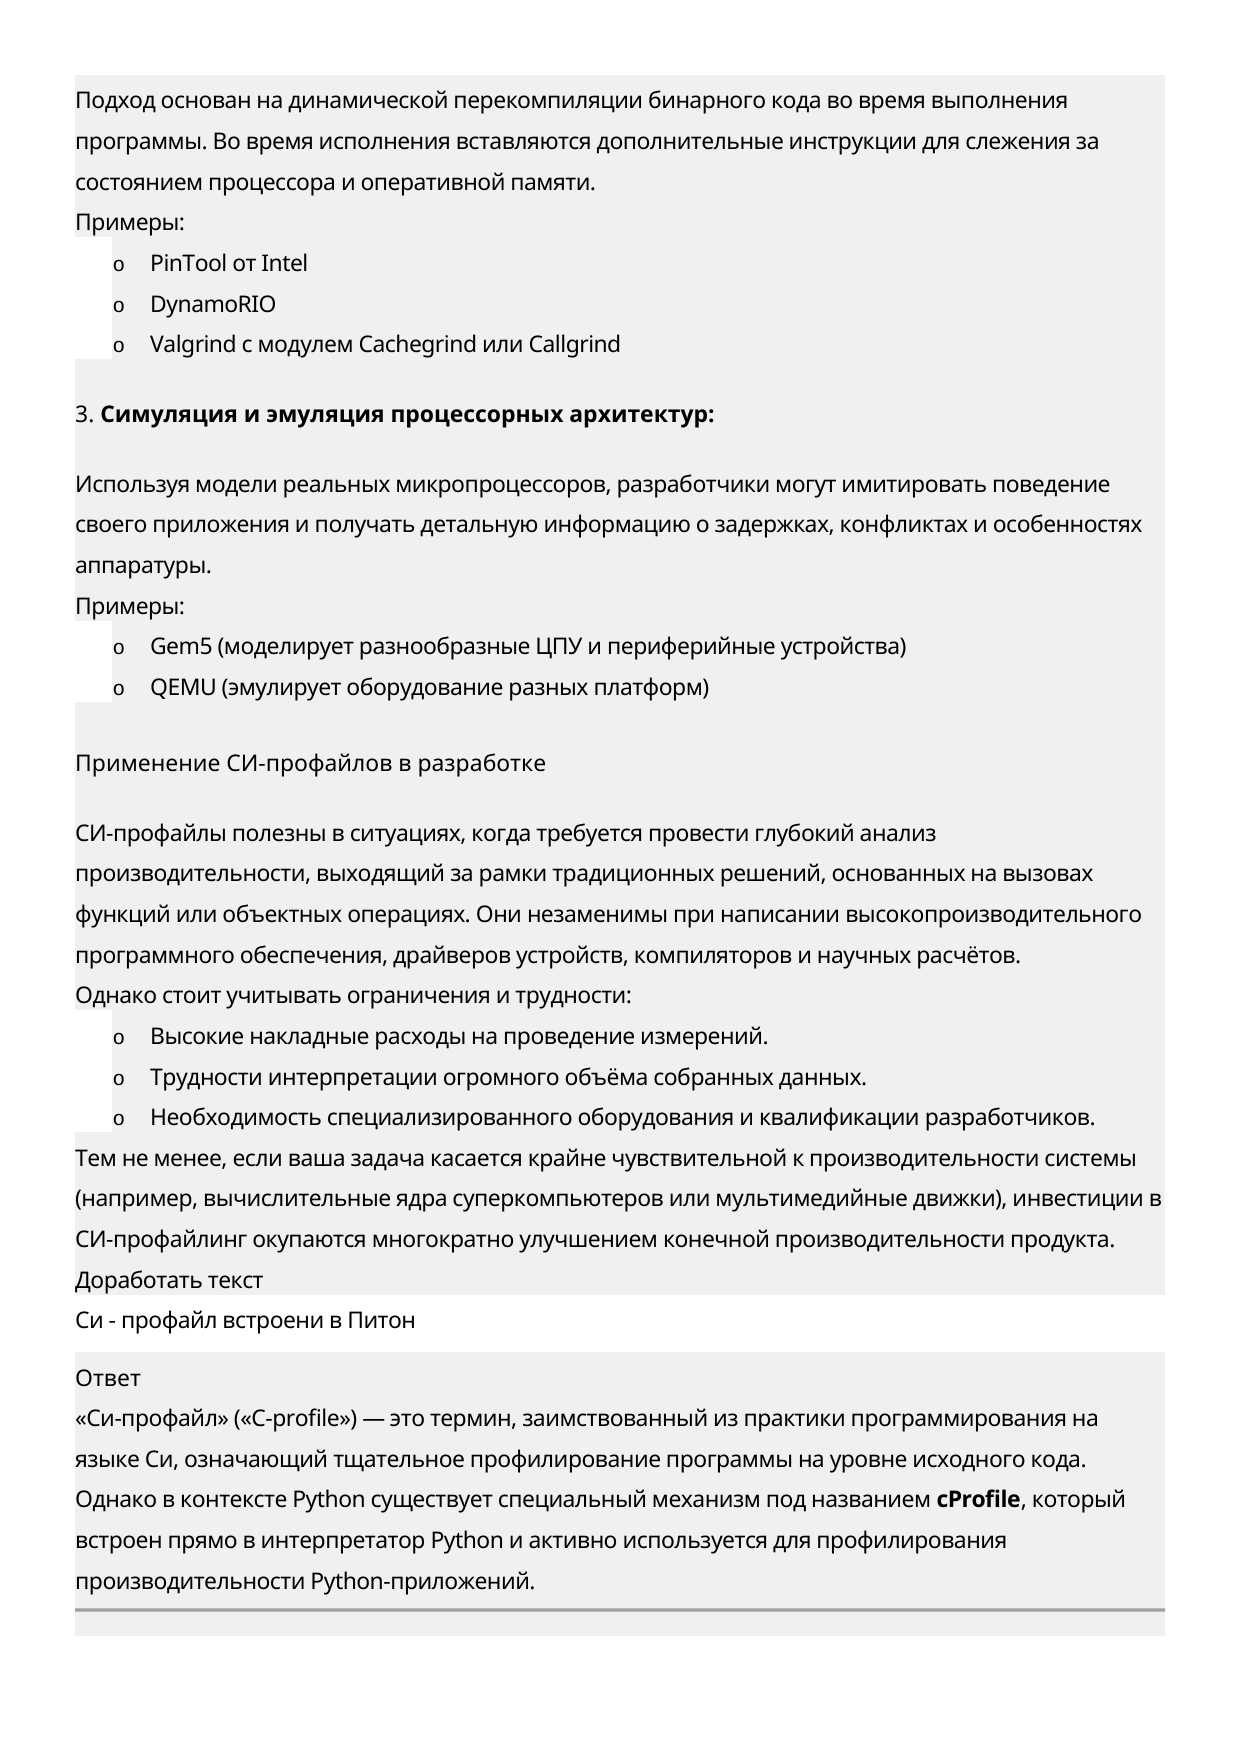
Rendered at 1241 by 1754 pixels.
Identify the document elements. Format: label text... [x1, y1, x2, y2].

list Необходимость специализированного оборудования и квалификации разработчиков. [112, 1092, 1165, 1132]
text Примеры: [75, 580, 1165, 621]
text 3. Симуляция и эмуляция процессорных архитектур: [75, 388, 1165, 429]
text СИ-профайлы полезны в ситуациях, когда требуется провести глубокий анализ производительности, выходящий за рамки традиционных решений, основанных на вызовах функций или объектных операциях. Они незаменимы при написании высокопроизводительного программного обеспечения, драйверов устройств, компиляторов и научных расчётов. [75, 807, 1165, 970]
text Применение СИ-профайлов в разработке [75, 731, 1165, 778]
text Доработать текст [75, 1254, 1165, 1295]
list Gem5 (моделирует разнообразные ЦПУ и периферийные устройства) [112, 621, 1165, 661]
text Ответ [75, 1352, 1165, 1393]
list QEMU (эмулирует оборудование разных платформ) [112, 661, 1165, 702]
list PinTool от Intel [112, 237, 1165, 278]
text Однако стоит учитывать ограничения и трудности: [75, 970, 1165, 1010]
text Си - профайл встроени в Питон [75, 1295, 1165, 1335]
text Примеры: [75, 197, 1165, 237]
text «Си-профайл» («C-profile») — это термин, заимствованный из практики программирования на языке Си, означающий тщательное профилирование программы на уровне исходного кода. Однако в контексте Python существует специальный механизм под названием cProfile, который встроен прямо в интерпретатор Python и активно используется для профилирования производительности Python-приложений. [75, 1393, 1165, 1596]
list Valgrind с модулем Cachegrind или Callgrind [112, 319, 1165, 359]
list Трудности интерпретации огромного объёма собранных данных. [112, 1051, 1165, 1092]
list DynamoRIO [112, 278, 1165, 319]
text Подход основан на динамической перекомпиляции бинарного кода во время выполнения программы. Во время исполнения вставляются дополнительные инструкции для слежения за состоянием процессора и оперативной памяти. [75, 75, 1165, 197]
text Используя модели реальных микропроцессоров, разработчики могут имитировать поведение своего приложения и получать детальную информацию о задержках, конфликтах и особенностях аппаратуры. [75, 458, 1165, 580]
list Высокие накладные расходы на проведение измерений. [112, 1010, 1165, 1051]
